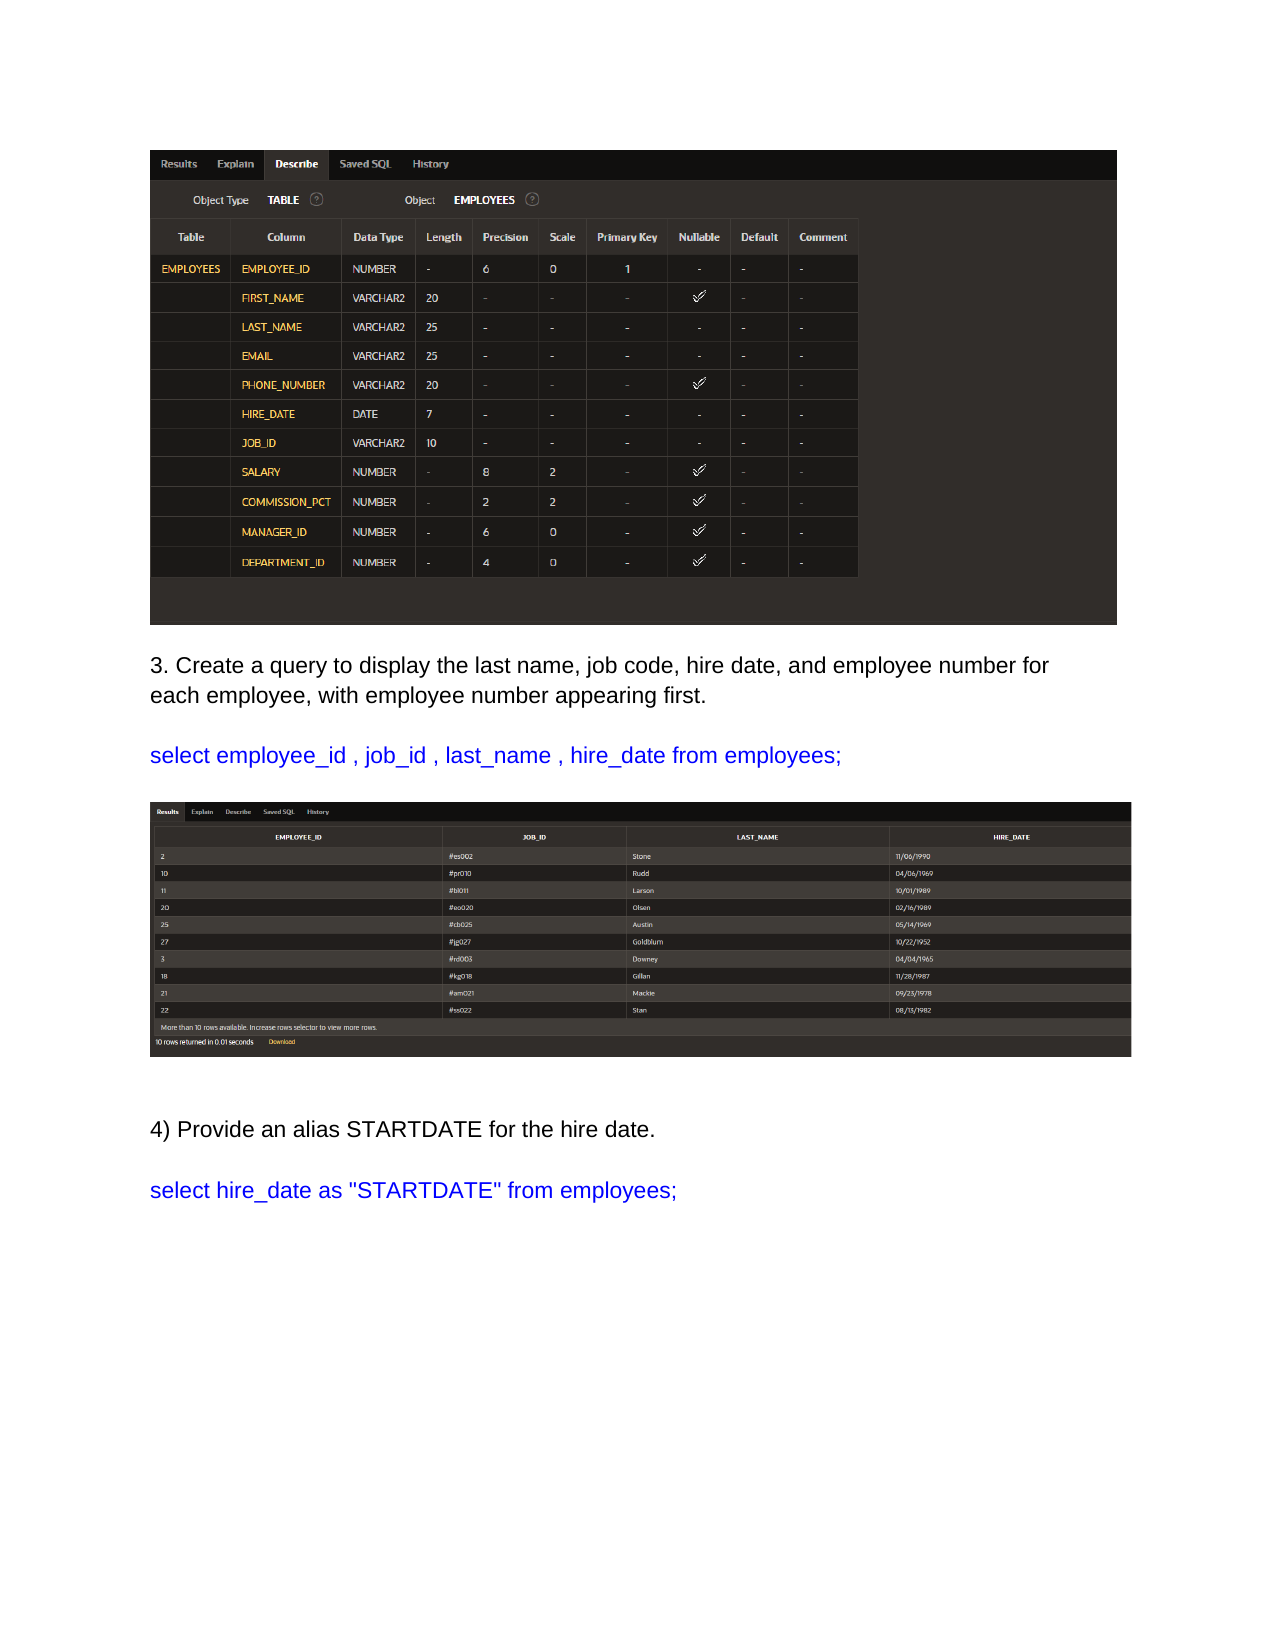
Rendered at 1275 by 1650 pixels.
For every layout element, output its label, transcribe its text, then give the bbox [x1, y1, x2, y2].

text select employee_id , job_id , last_name , hire_date from employees; [150, 742, 1210, 768]
text 3. Create a query to display the last name, job code, hire date, and employee number for each employee, with employee number appearing first. [150, 652, 1051, 708]
list Provide an alias STARTDATE for the hire date. select hire_date as "STARTDATE" from employees; [150, 1116, 677, 1203]
picture [150, 802, 1132, 1057]
picture [150, 150, 1117, 625]
